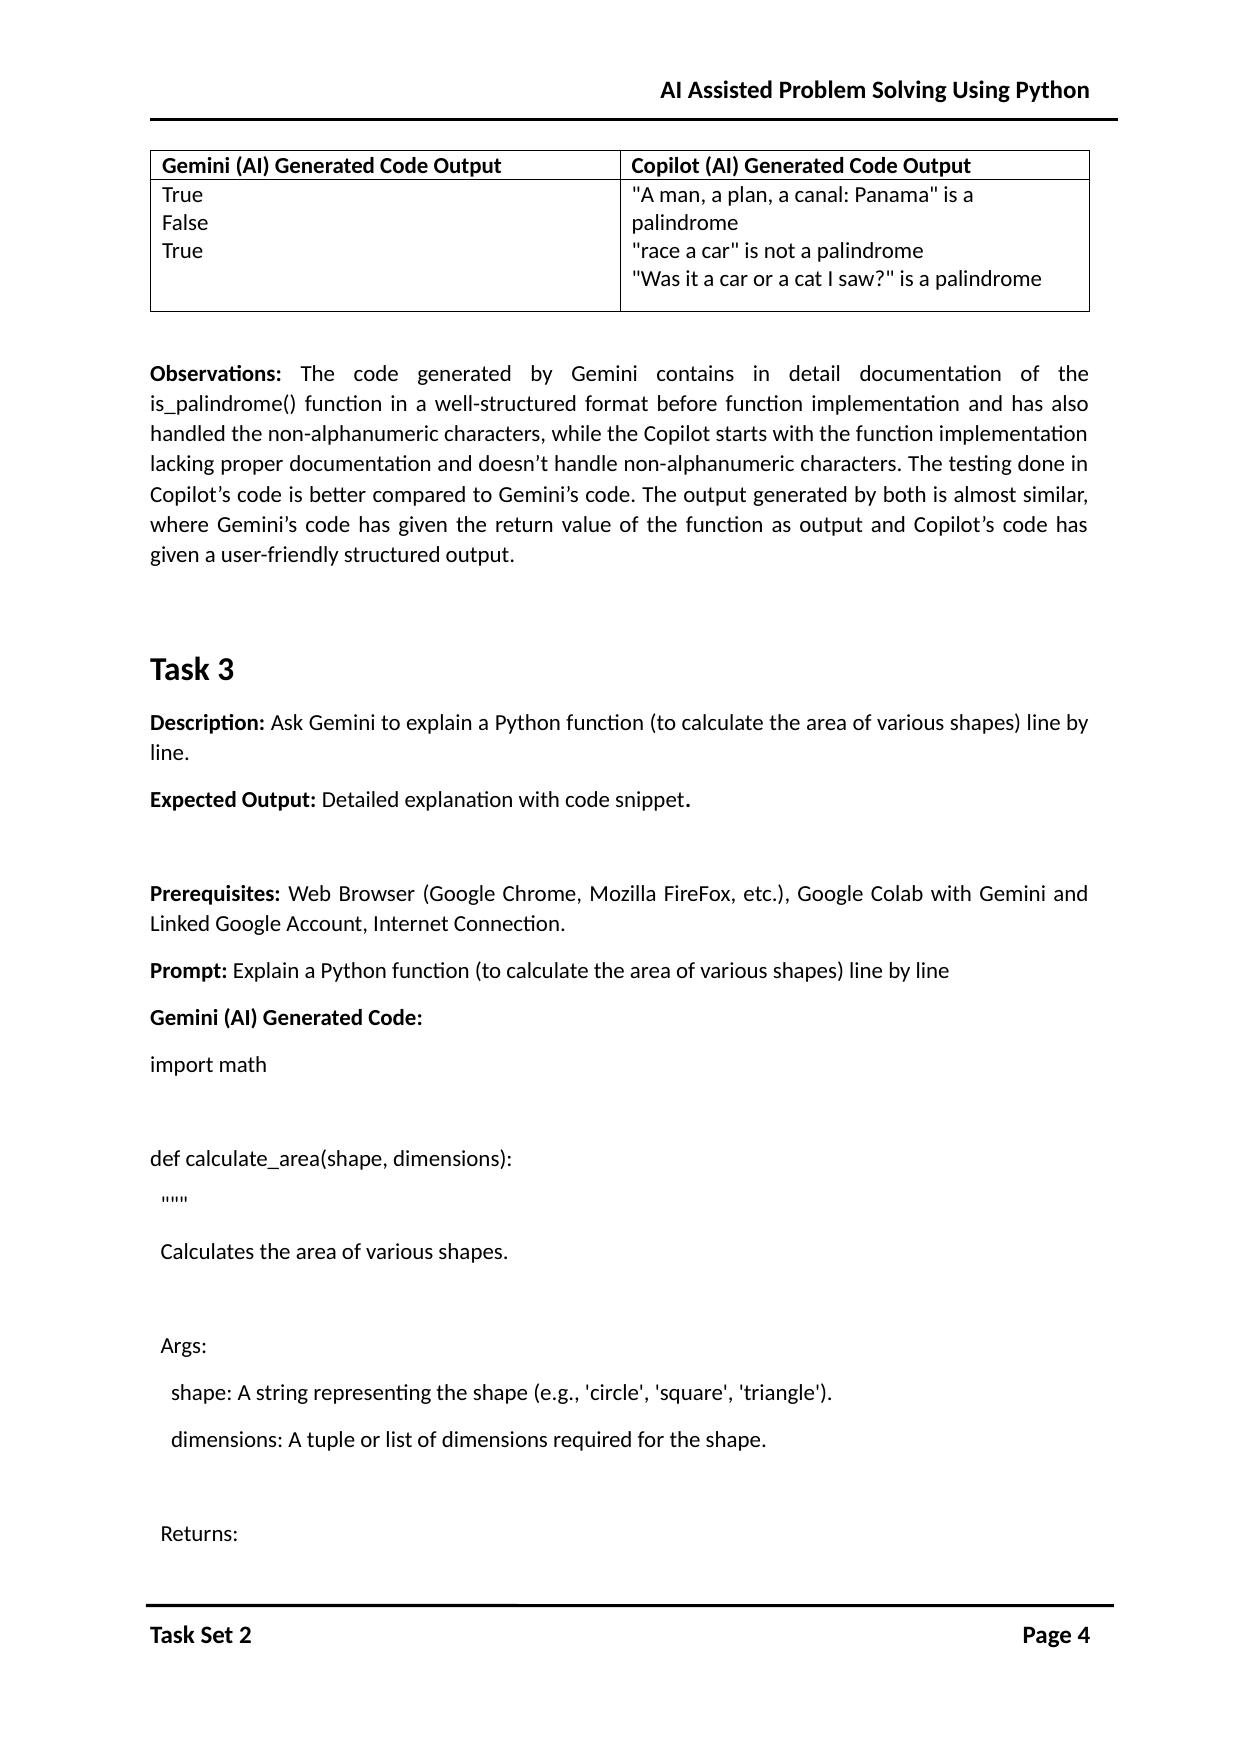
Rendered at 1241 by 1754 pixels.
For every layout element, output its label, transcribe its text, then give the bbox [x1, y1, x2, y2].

text Prompt: Explain a Python function (to calculate the area of various shapes) line by line [150, 956, 1090, 984]
text Args: [150, 1331, 1090, 1359]
text Expected Output: Detailed explanation with code snippet. [150, 785, 1090, 813]
text Calculates the area of various shapes. [150, 1237, 1090, 1265]
table_cell "A man, a plan, a canal: Panama" is a palindrome "race a car" is not a palindrome "Was it a car or a cat I saw?" is a palindrome [621, 180, 1089, 311]
text Prerequisites: Web Browser (Google Chrome, Mozilla FireFox, etc.), Google Colab with Gemini and Linked Google Account, Internet Connection. [150, 879, 1090, 937]
text """ [150, 1191, 1090, 1218]
text Observations: The code generated by Gemini contains in detail documentation of the is_palindrome() function in a well-structured format before function implementation and has also handled the non-alphanumeric characters, while the Copilot starts with the function implementation lacking proper documentation and doesn’t handle non-alphanumeric characters. The testing done in Copilot’s code is better compared to Gemini’s code. The output generated by both is almost similar, where Gemini’s code has given the return value of the function as output and Copilot’s code has given a user-friendly structured output. [150, 359, 1090, 568]
text import math [150, 1050, 1090, 1078]
text Description: Ask Gemini to explain a Python function (to calculate the area of various shapes) line by line. [150, 708, 1090, 766]
table_cell True False True [151, 180, 620, 311]
text Task 3 [150, 648, 1090, 688]
table_cell Copilot (AI) Generated Code Output [621, 151, 1089, 179]
text Gemini (AI) Generated Code: [150, 1003, 1090, 1031]
text Returns: [150, 1519, 1090, 1547]
text shape: A string representing the shape (e.g., 'circle', 'square', 'triangle'). [150, 1378, 1090, 1406]
text def calculate_area(shape, dimensions): [150, 1144, 1090, 1172]
text dimensions: A tuple or list of dimensions required for the shape. [150, 1425, 1090, 1453]
table_cell Gemini (AI) Generated Code Output [151, 151, 620, 179]
